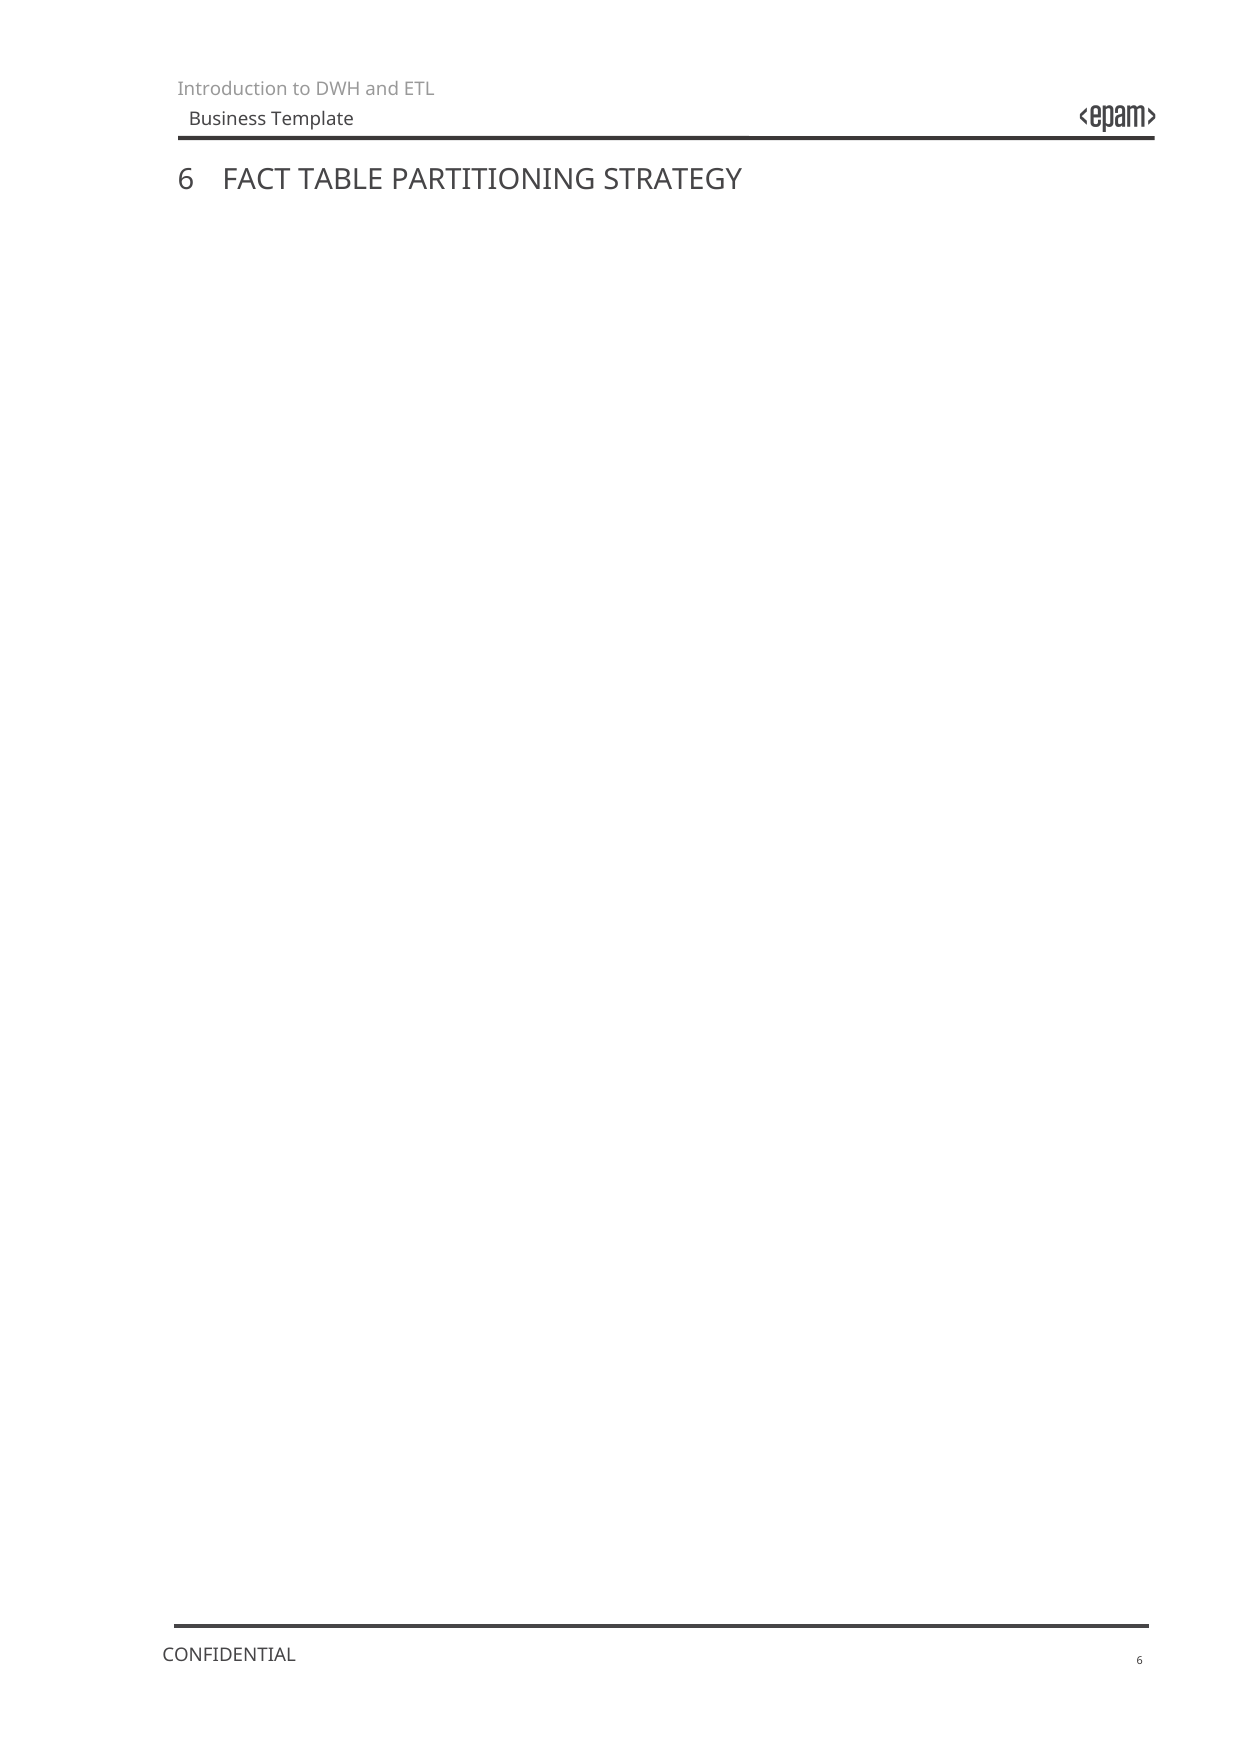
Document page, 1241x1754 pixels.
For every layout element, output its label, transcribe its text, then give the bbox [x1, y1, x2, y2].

subtitle Fact Table Partitioning Strategy [177, 159, 1152, 198]
